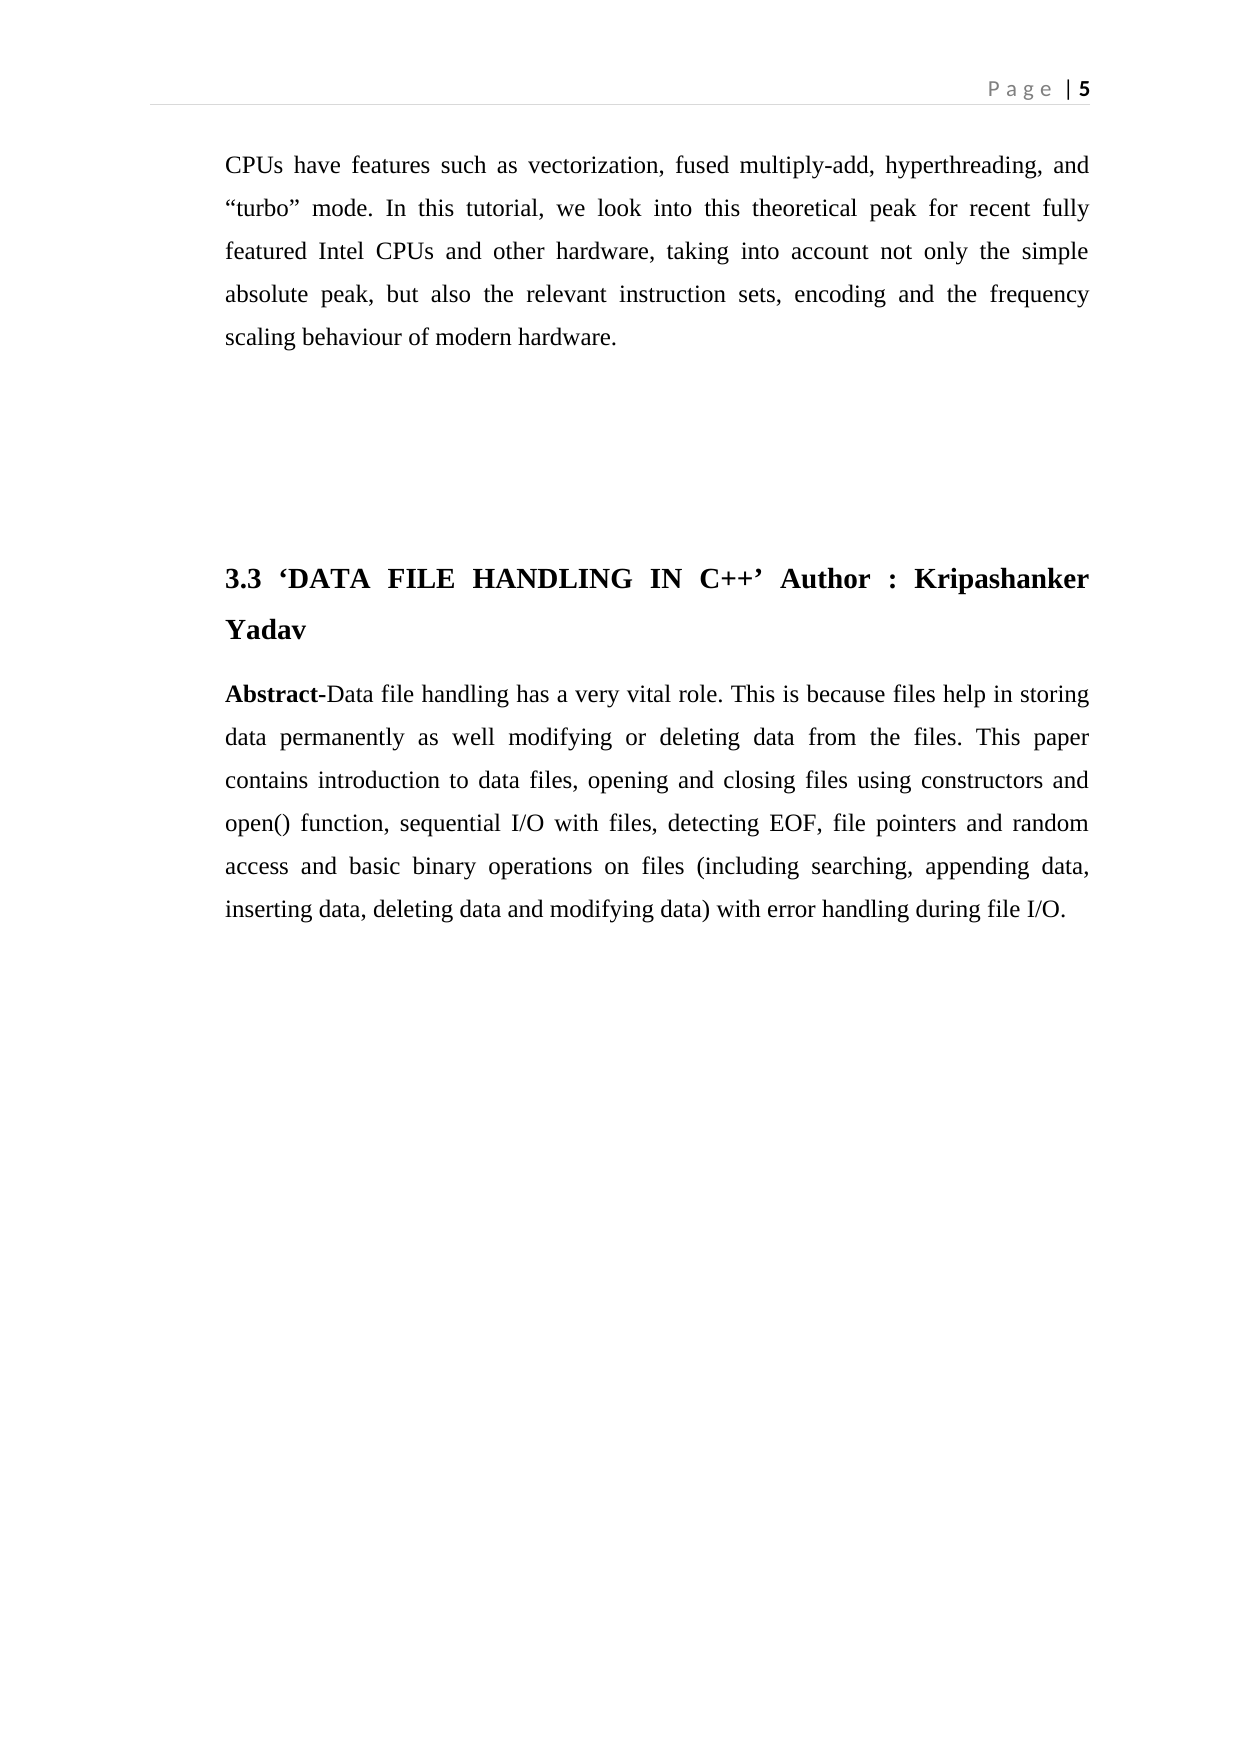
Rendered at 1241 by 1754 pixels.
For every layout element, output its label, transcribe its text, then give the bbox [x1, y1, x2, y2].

text 3.3 ‘DATA FILE HANDLING IN C++’ Author : Kripashanker Yadav [225, 562, 1090, 645]
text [225, 150, 1090, 351]
text Abstract-Data file handling has a very vital role. This is because files help in storing data permanently as well modifying or deleting data from the files. This paper contains introduction to data files, opening and closing files using constructors and open() function, sequential I/O with files, detecting EOF, file pointers and random access and basic binary operations on files (including searching, appending data, inserting data, deleting data and modifying data) with error handling during file I/O. [225, 679, 1090, 923]
